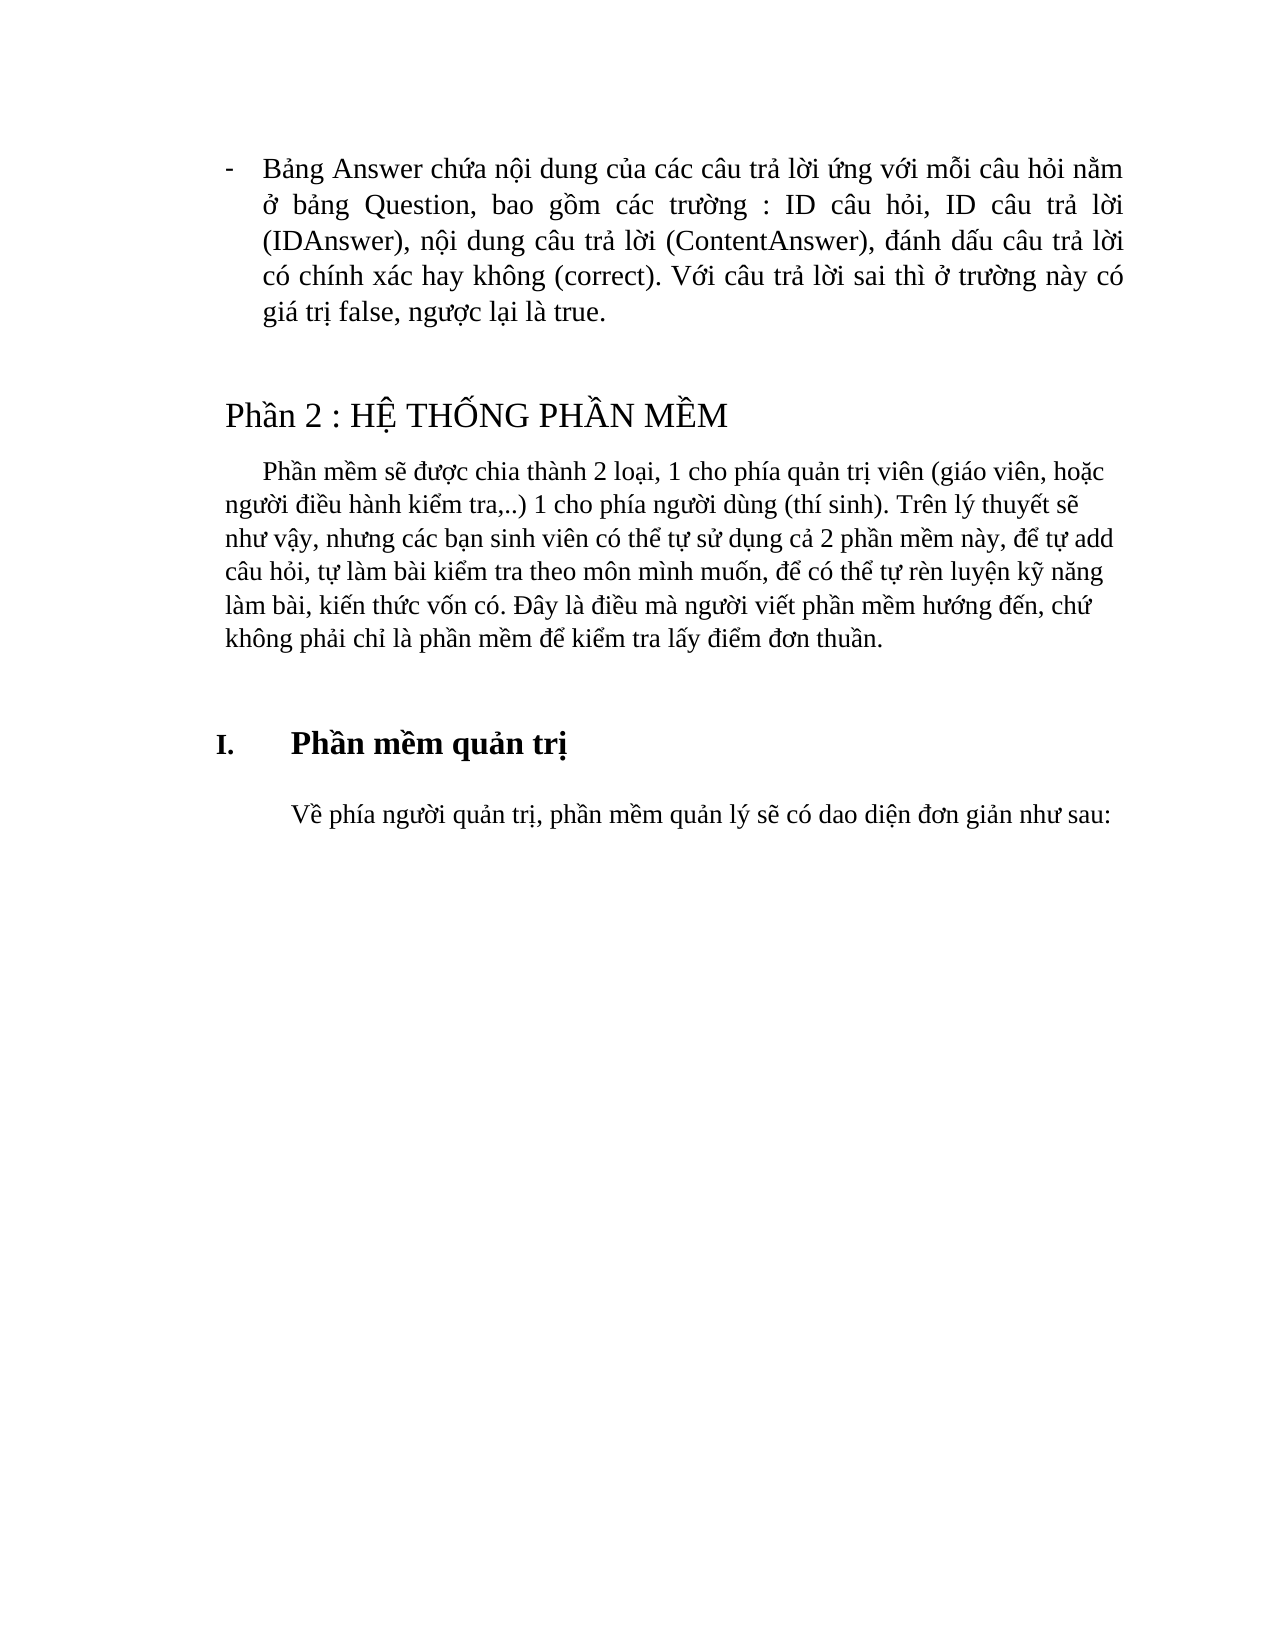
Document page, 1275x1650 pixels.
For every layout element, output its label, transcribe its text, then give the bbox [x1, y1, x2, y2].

text Phần mềm sẽ được chia thành 2 loại, 1 cho phía quản trị viên (giáo viên, hoặc người điều hành kiểm tra,..) 1 cho phía người dùng (thí sinh). Trên lý thuyết sẽ như vậy, nhưng các bạn sinh viên có thể tự sử dụng cả 2 phần mềm này, để tự add câu hỏi, tự làm bài kiểm tra theo môn mình muốn, để có thể tự rèn luyện kỹ năng làm bài, kiến thức vốn có. Đây là điều mà người viết phần mềm hướng đến, chứ không phải chỉ là phần mềm để kiểm tra lấy điểm đơn thuần. [225, 455, 1125, 654]
list Bảng Answer chứa nội dung của các câu trả lời ứng với mỗi câu hỏi nằm ở bảng Question, bao gồm các trường : ID câu hỏi, ID câu trả lời (IDAnswer), nội dung câu trả lời (ContentAnswer), đánh dấu câu trả lời có chính xác hay không (correct). Với câu trả lời sai thì ở trường này có giá trị false, ngược lại là true. [225, 150, 1125, 327]
list Phần mềm quản trị [216, 723, 1125, 761]
text Phần 2 : HỆ THỐNG PHẦN MỀM [225, 394, 1125, 435]
list Về phía người quản trị, phần mềm quản lý sẽ có dao diện đơn giản như sau: [291, 798, 1125, 829]
